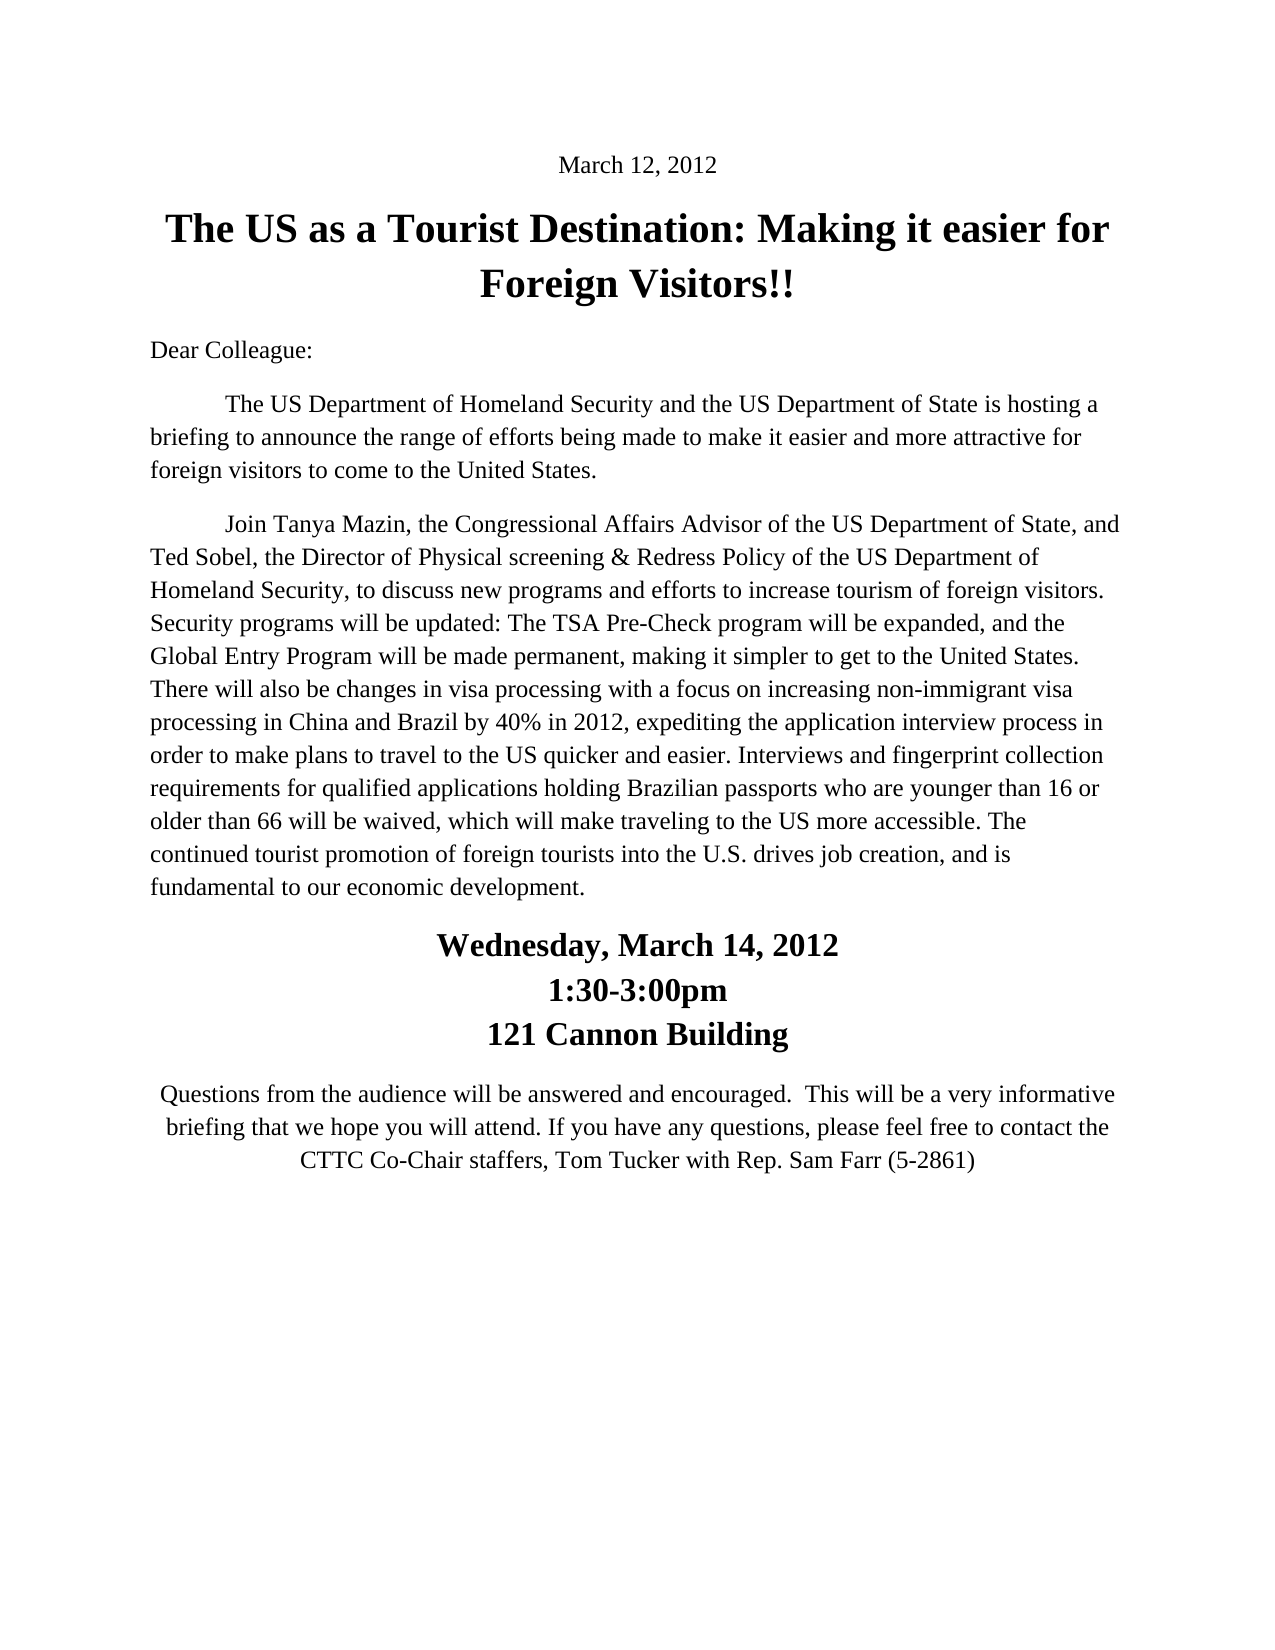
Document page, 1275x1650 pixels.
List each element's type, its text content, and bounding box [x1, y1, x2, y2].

text The US Department of Homeland Security and the US Department of State is hosting a briefing to announce the range of efforts being made to make it easier and more attractive for foreign visitors to come to the United States. [150, 389, 1125, 483]
text Join Tanya Mazin, the Congressional Affairs Advisor of the US Department of State, and Ted Sobel, the Director of Physical screening & Redress Policy of the US Department of Homeland Security, to discuss new programs and efforts to increase tourism of foreign visitors. Security programs will be updated: The TSA Pre-Check program will be expanded, and the Global Entry Program will be made permanent, making it simpler to get to the United States. There will also be changes in visa processing with a focus on increasing non-immigrant visa processing in China and Brazil by 40% in 2012, expediting the application interview process in order to make plans to travel to the US quicker and easier. Interviews and fingerprint collection requirements for qualified applications holding Brazilian passports who are younger than 16 or older than 66 will be waived, which will make traveling to the US more accessible. The continued tourist promotion of foreign tourists into the U.S. drives job creation, and is fundamental to our economic development. [150, 509, 1125, 901]
text March 12, 2012 [150, 150, 1125, 179]
text Wednesday, March 14, 2012 1:30-3:00pm 121 Cannon Building [150, 926, 1125, 1052]
text The US as a Tourist Destination: Making it easier for Foreign Visitors!! [150, 204, 1125, 307]
text Dear Colleague: [150, 335, 1125, 364]
text Questions from the audience will be answered and encouraged. This will be a very informative briefing that we hope you will attend. If you have any questions, please feel free to contact the CTTC Co-Chair staffers, Tom Tucker with Rep. Sam Farr (5-2861) [150, 1079, 1125, 1173]
